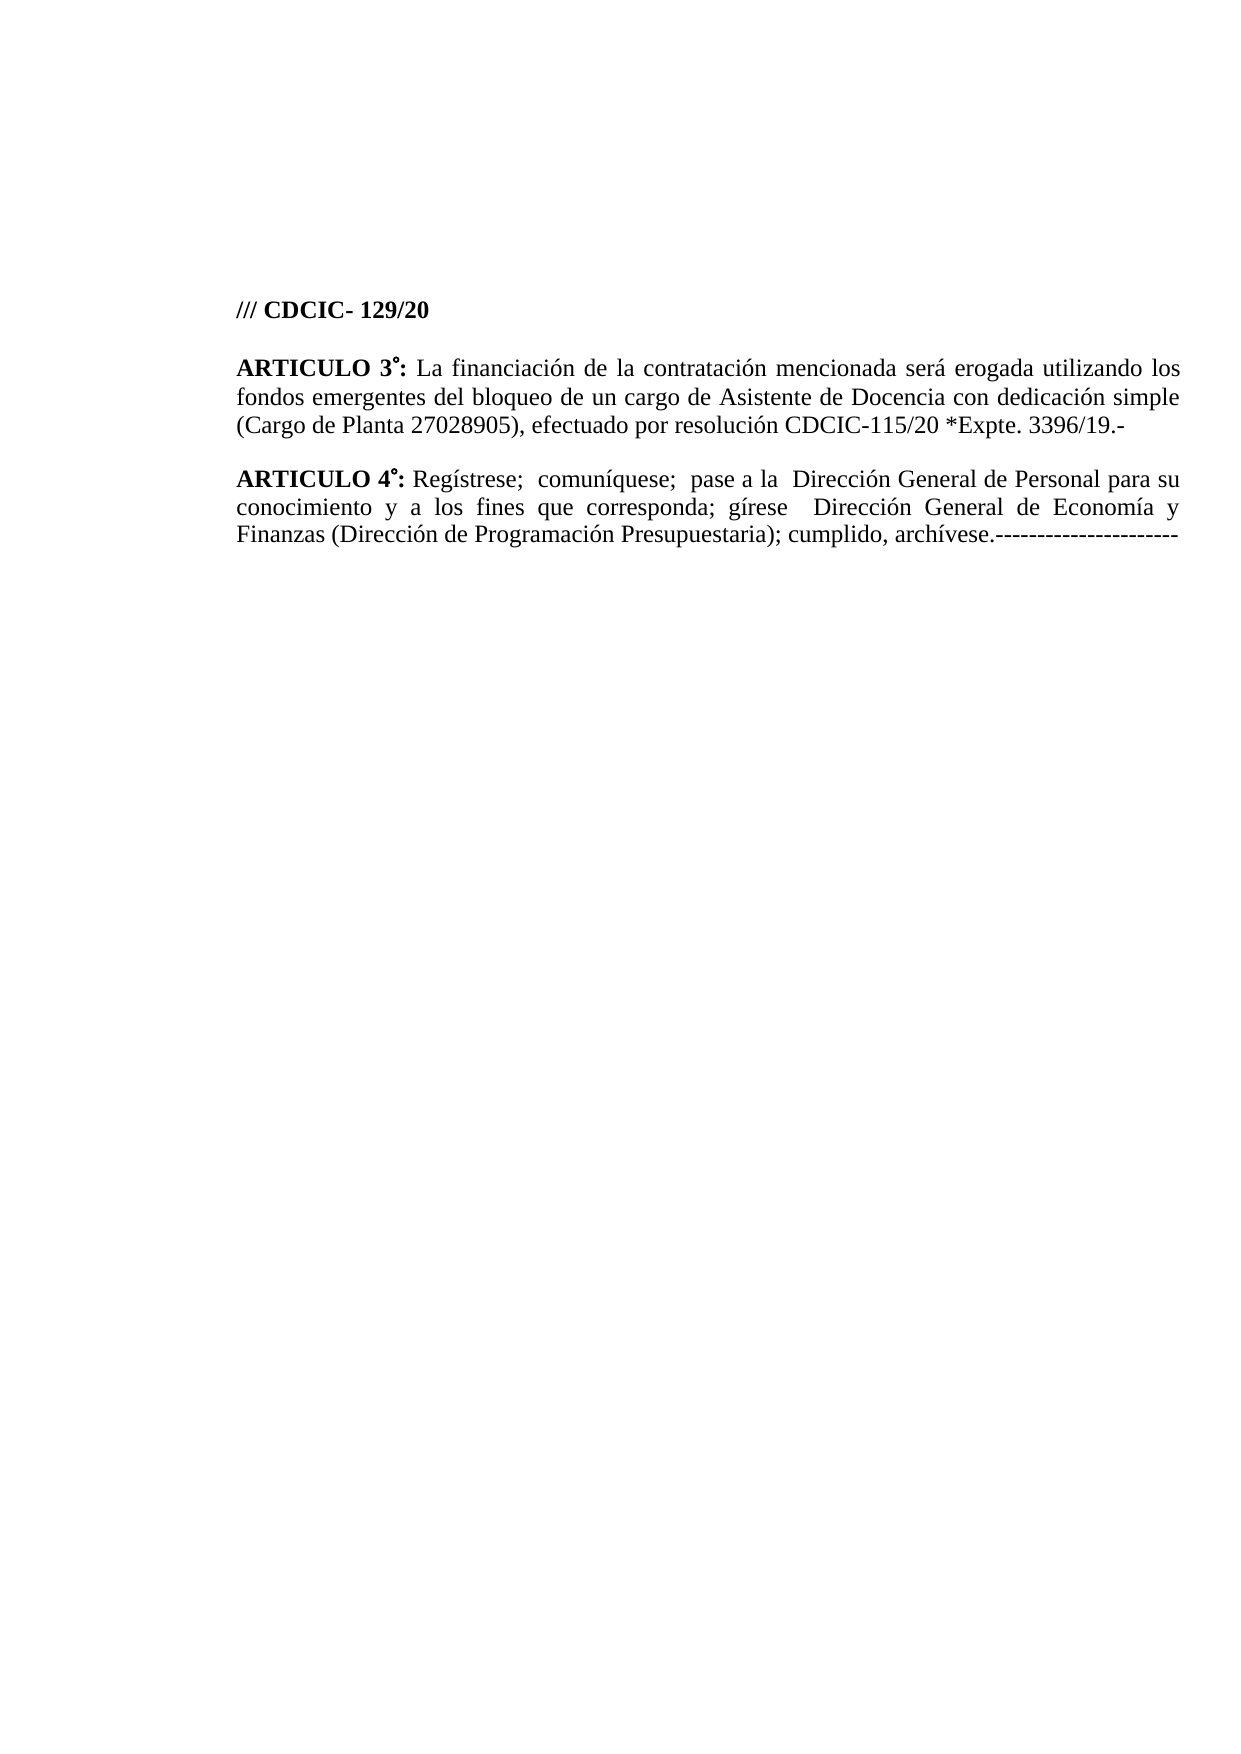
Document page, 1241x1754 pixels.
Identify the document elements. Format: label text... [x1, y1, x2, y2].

text ARTICULO 3: La financiación de la contratación mencionada será erogada utilizando los fondos emergentes del bloqueo de un cargo de Asistente de Docencia con dedicación simple (Cargo de Planta 27028905), efectuado por resolución CDCIC-115/20 *Expte. 3396/19.- [236, 353, 1181, 439]
text /// CDCIC- 129/20 [236, 295, 1181, 324]
text ARTICULO 4: Regístrese; comuníquese; pase a la Dirección General de Personal para su conocimiento y a los fines que corresponda; gírese Dirección General de Economía y Finanzas (Dirección de Programación Presupuestaria); cumplido, archívese.---------------------- [236, 466, 1181, 547]
